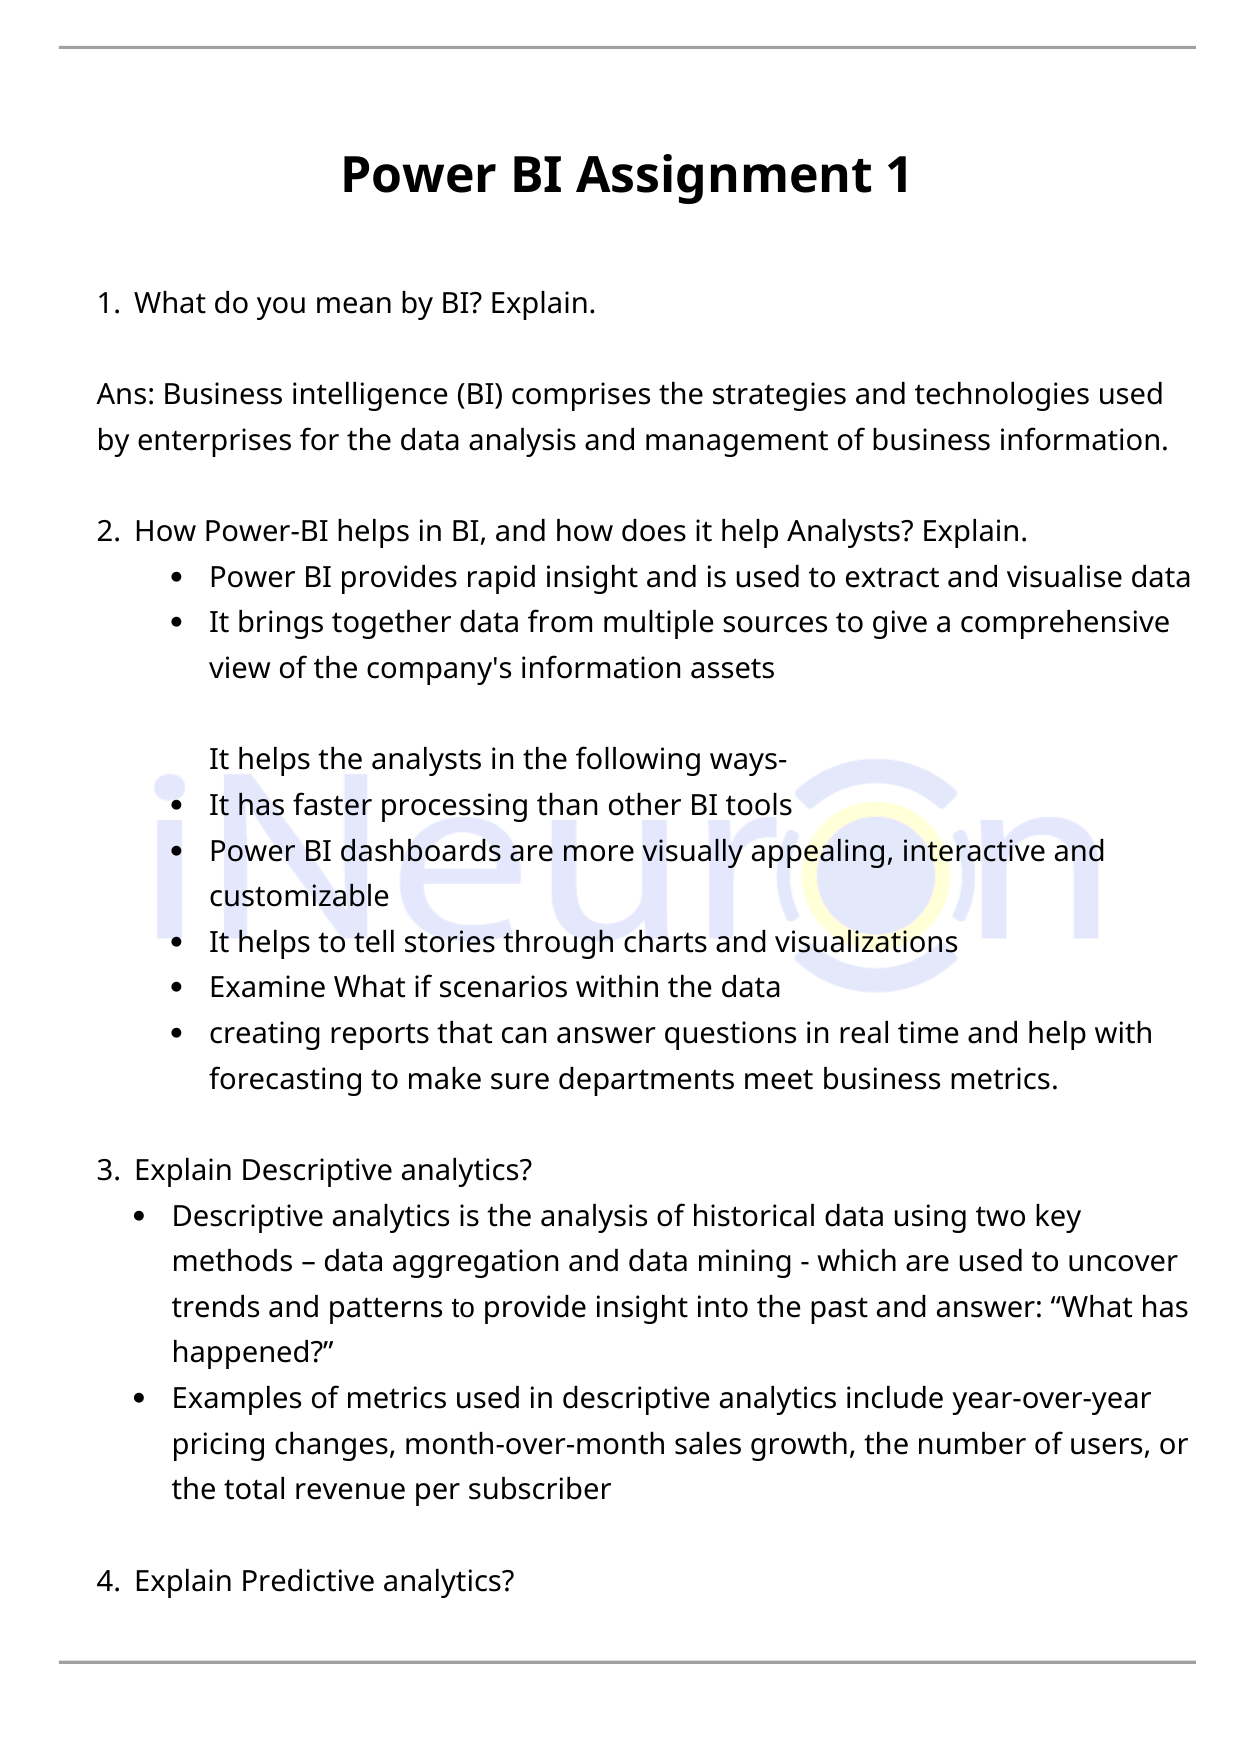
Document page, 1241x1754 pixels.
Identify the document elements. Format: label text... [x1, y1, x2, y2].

list It helps to tell stories through charts and visualizations [171, 921, 1196, 961]
list It has faster processing than other BI tools [171, 784, 1196, 824]
list It brings together data from multiple sources to give a comprehensive view of the company's information assets [171, 602, 1196, 687]
list What do you mean by BI? Explain. [96, 282, 1196, 322]
list creating reports that can answer questions in real time and help with forecasting to make sure departments meet business metrics. [171, 1012, 1196, 1098]
list Power BI provides rapid insight and is used to extract and visualise data [171, 556, 1196, 596]
list Explain Predictive analytics? [96, 1560, 1196, 1599]
list Examples of metrics used in descriptive analytics include year-over-year pricing changes, month-over-month sales growth, the number of users, or the total revenue per subscriber [134, 1377, 1196, 1508]
list Power BI dashboards are more visually appealing, interactive and customizable [171, 830, 1196, 915]
list It helps the analysts in the following ways- [209, 739, 1196, 778]
text Power BI Assignment 1 [59, 139, 1196, 207]
list Descriptive analytics is the analysis of historical data using two key methods – data aggregation and data mining - which are used to uncover trends and patterns to provide insight into the past and answer: “What has happened?” [134, 1195, 1196, 1371]
text Ans: Business intelligence (BI) comprises the strategies and technologies used by enterprises for the data analysis and management of business information. [96, 374, 1196, 459]
list Examine What if scenarios within the data [171, 967, 1196, 1006]
list How Power-BI helps in BI, and how does it help Analysts? Explain. [96, 511, 1196, 550]
list Explain Descriptive analytics? [96, 1149, 1196, 1189]
